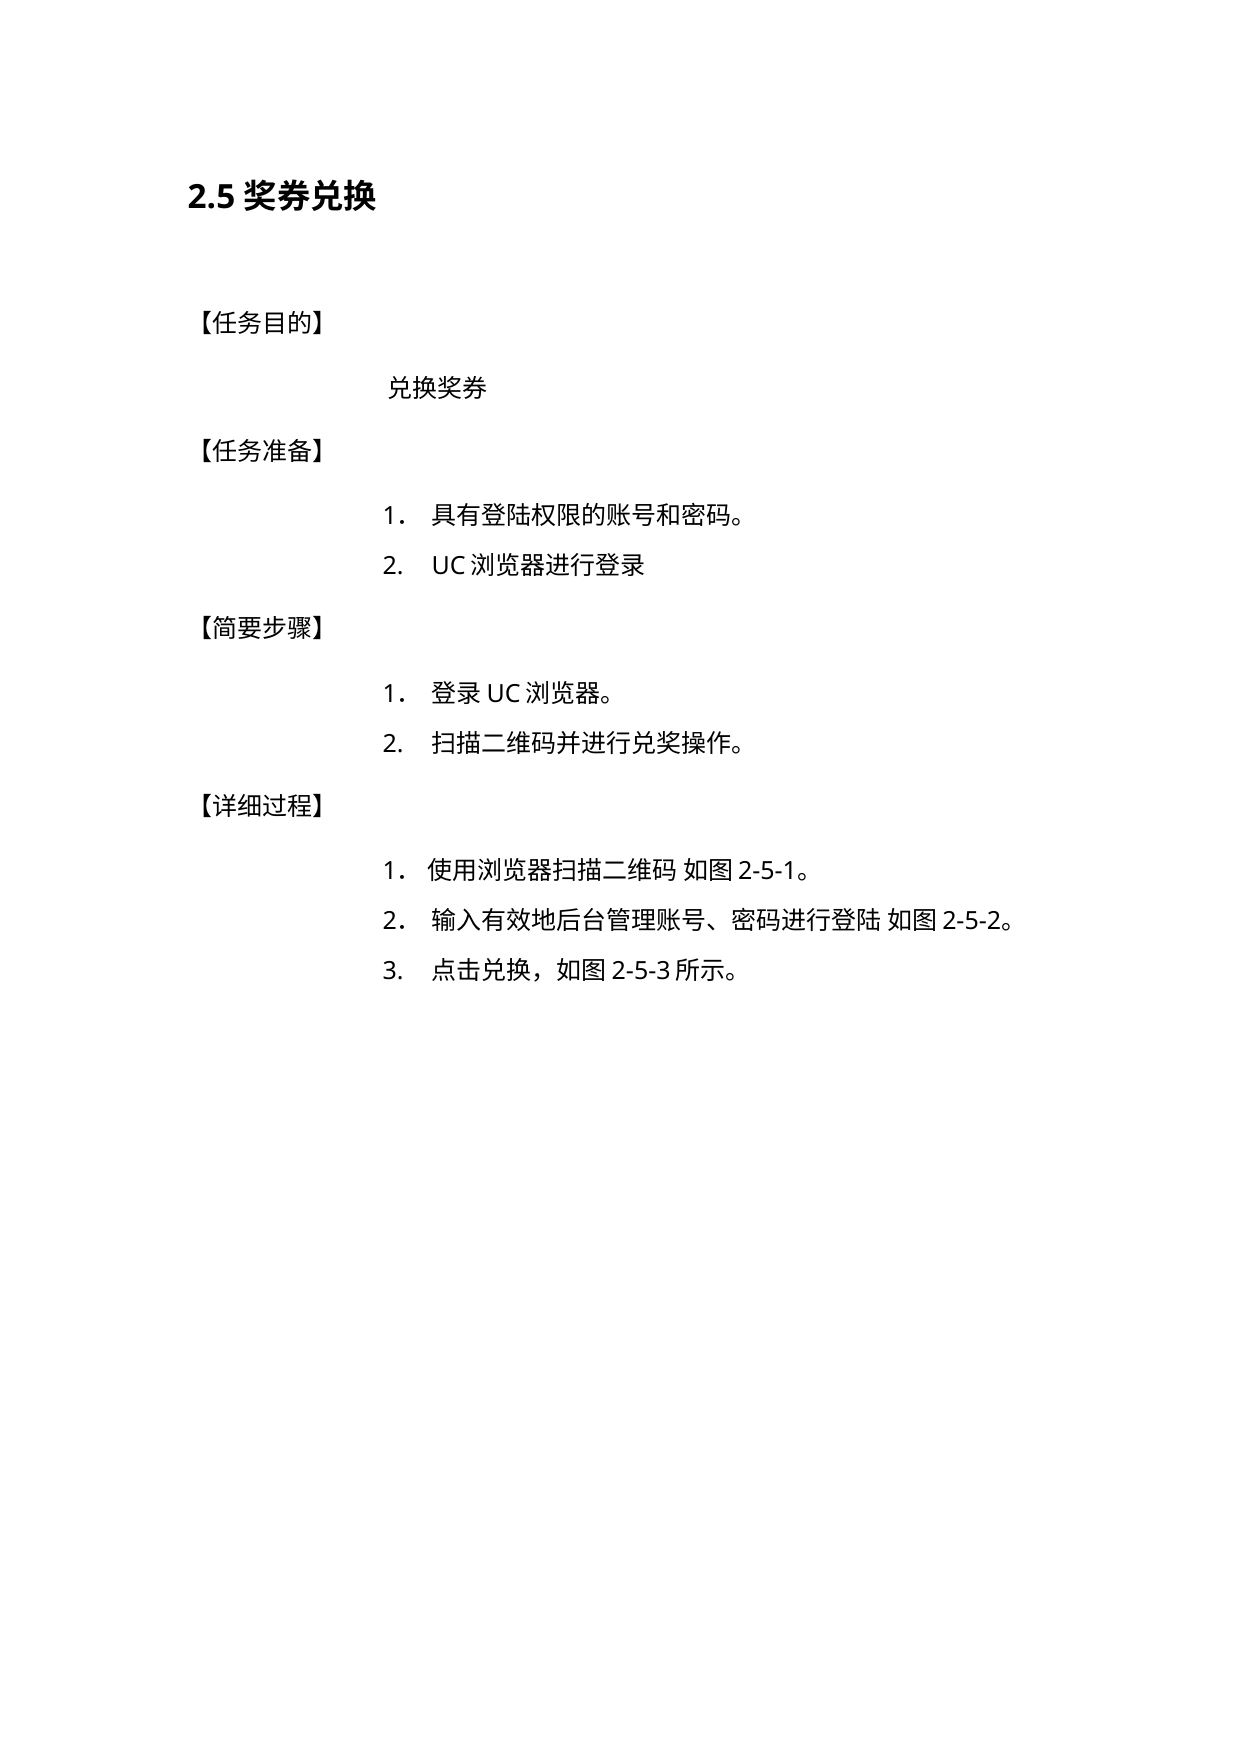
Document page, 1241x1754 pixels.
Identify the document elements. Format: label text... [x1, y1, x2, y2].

text 【任务目的】 [187, 289, 1053, 354]
text 1． 登录UC浏览器。 [382, 672, 1053, 709]
text 2. UC浏览器进行登录 [382, 544, 1053, 582]
text 【详细过程】 [187, 772, 1053, 837]
text 【任务准备】 [187, 417, 1053, 482]
text 2. 扫描二维码并进行兑奖操作。 [382, 722, 1053, 759]
text 2． 输入有效地后台管理账号、密码进行登陆 如图2-5-2。 [382, 899, 1053, 937]
text 【简要步骤】 [187, 594, 1053, 659]
text 1． 具有登陆权限的账号和密码。 [382, 494, 1053, 532]
text 3. 点击兑换，如图2-5-3所示。 [382, 949, 1053, 987]
subtitle 2.5 奖券兑换 [187, 162, 1053, 227]
text 兑换奖券 [387, 367, 1053, 404]
text 1． 使用浏览器扫描二维码 如图2-5-1。 [382, 849, 1053, 887]
